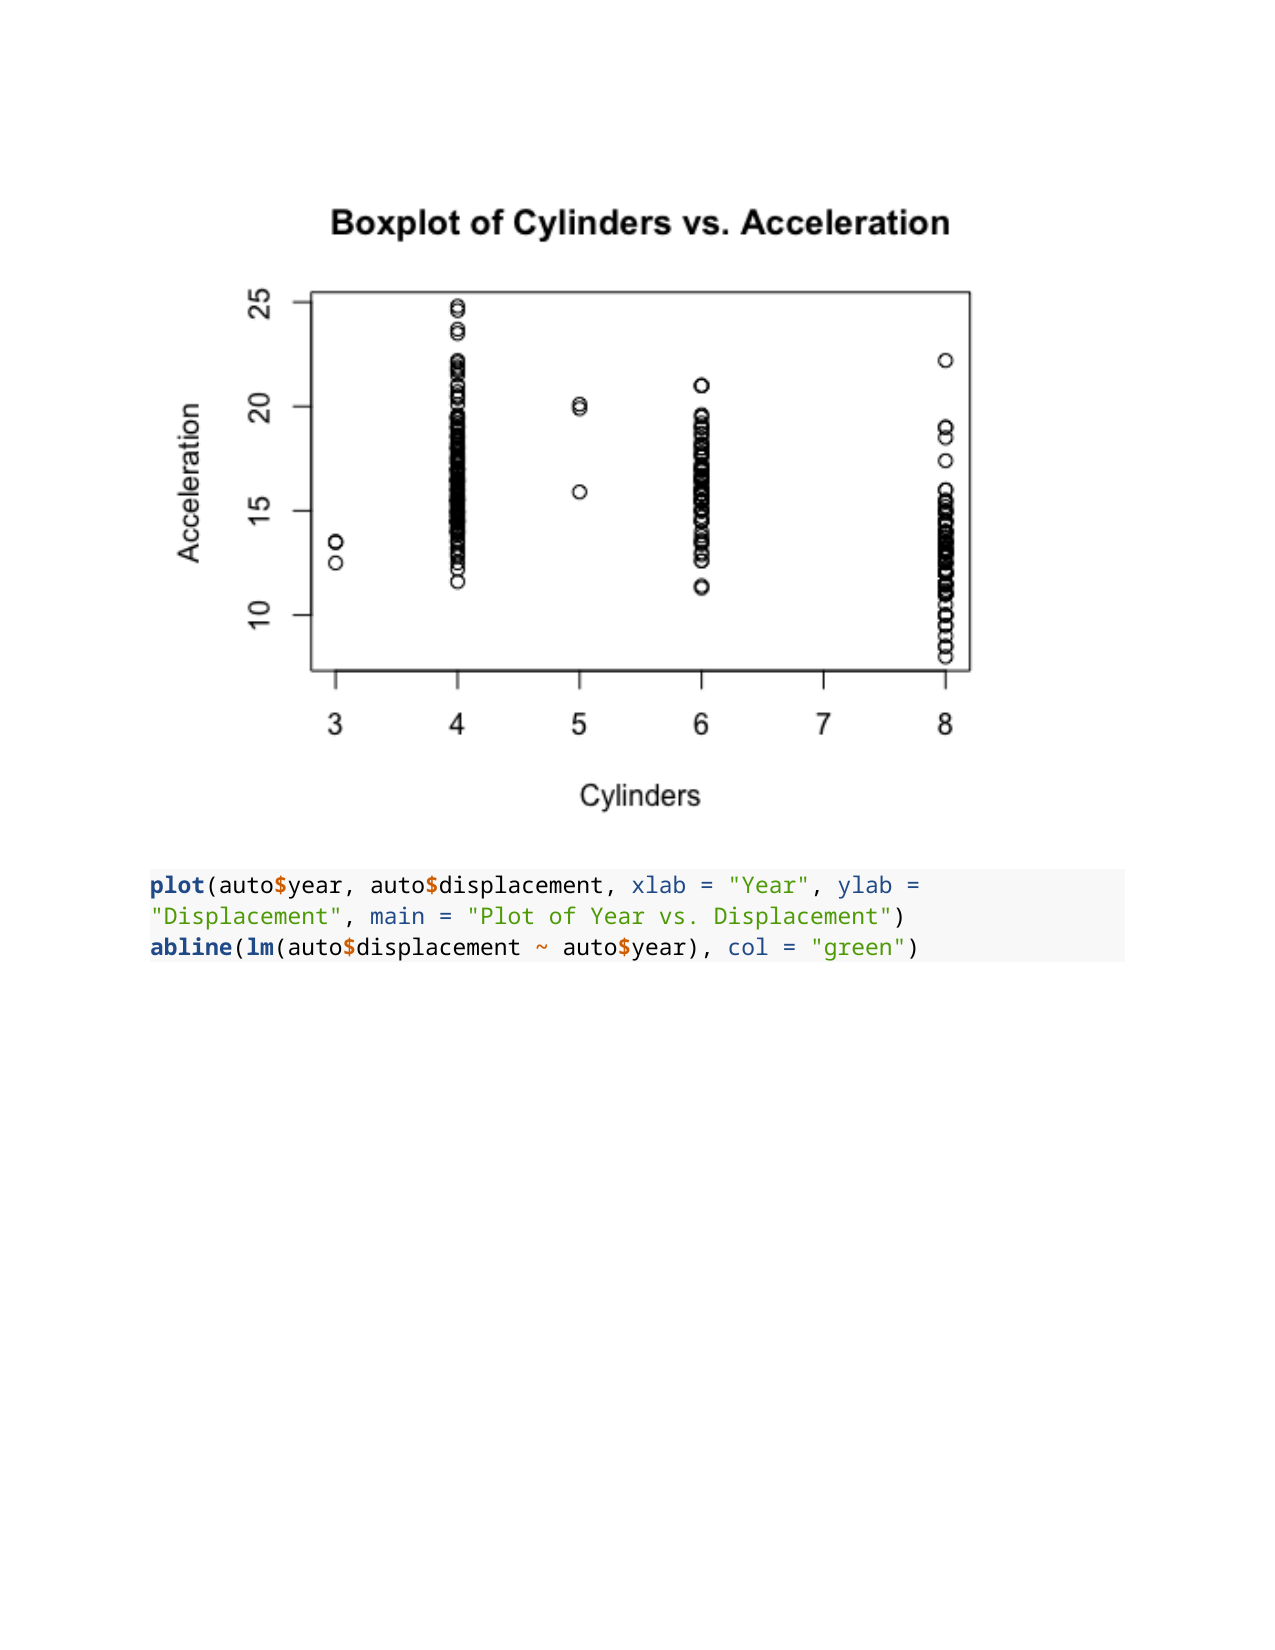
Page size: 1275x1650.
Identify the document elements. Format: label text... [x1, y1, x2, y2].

picture [168, 150, 1044, 850]
text plot(auto$year, auto$displacement, xlab = "Year", ylab = "Displacement", main = "Plot of Year vs. Displacement") abline(lm(auto$displacement ~ auto$year), col = "green") [906, 869, 1125, 962]
